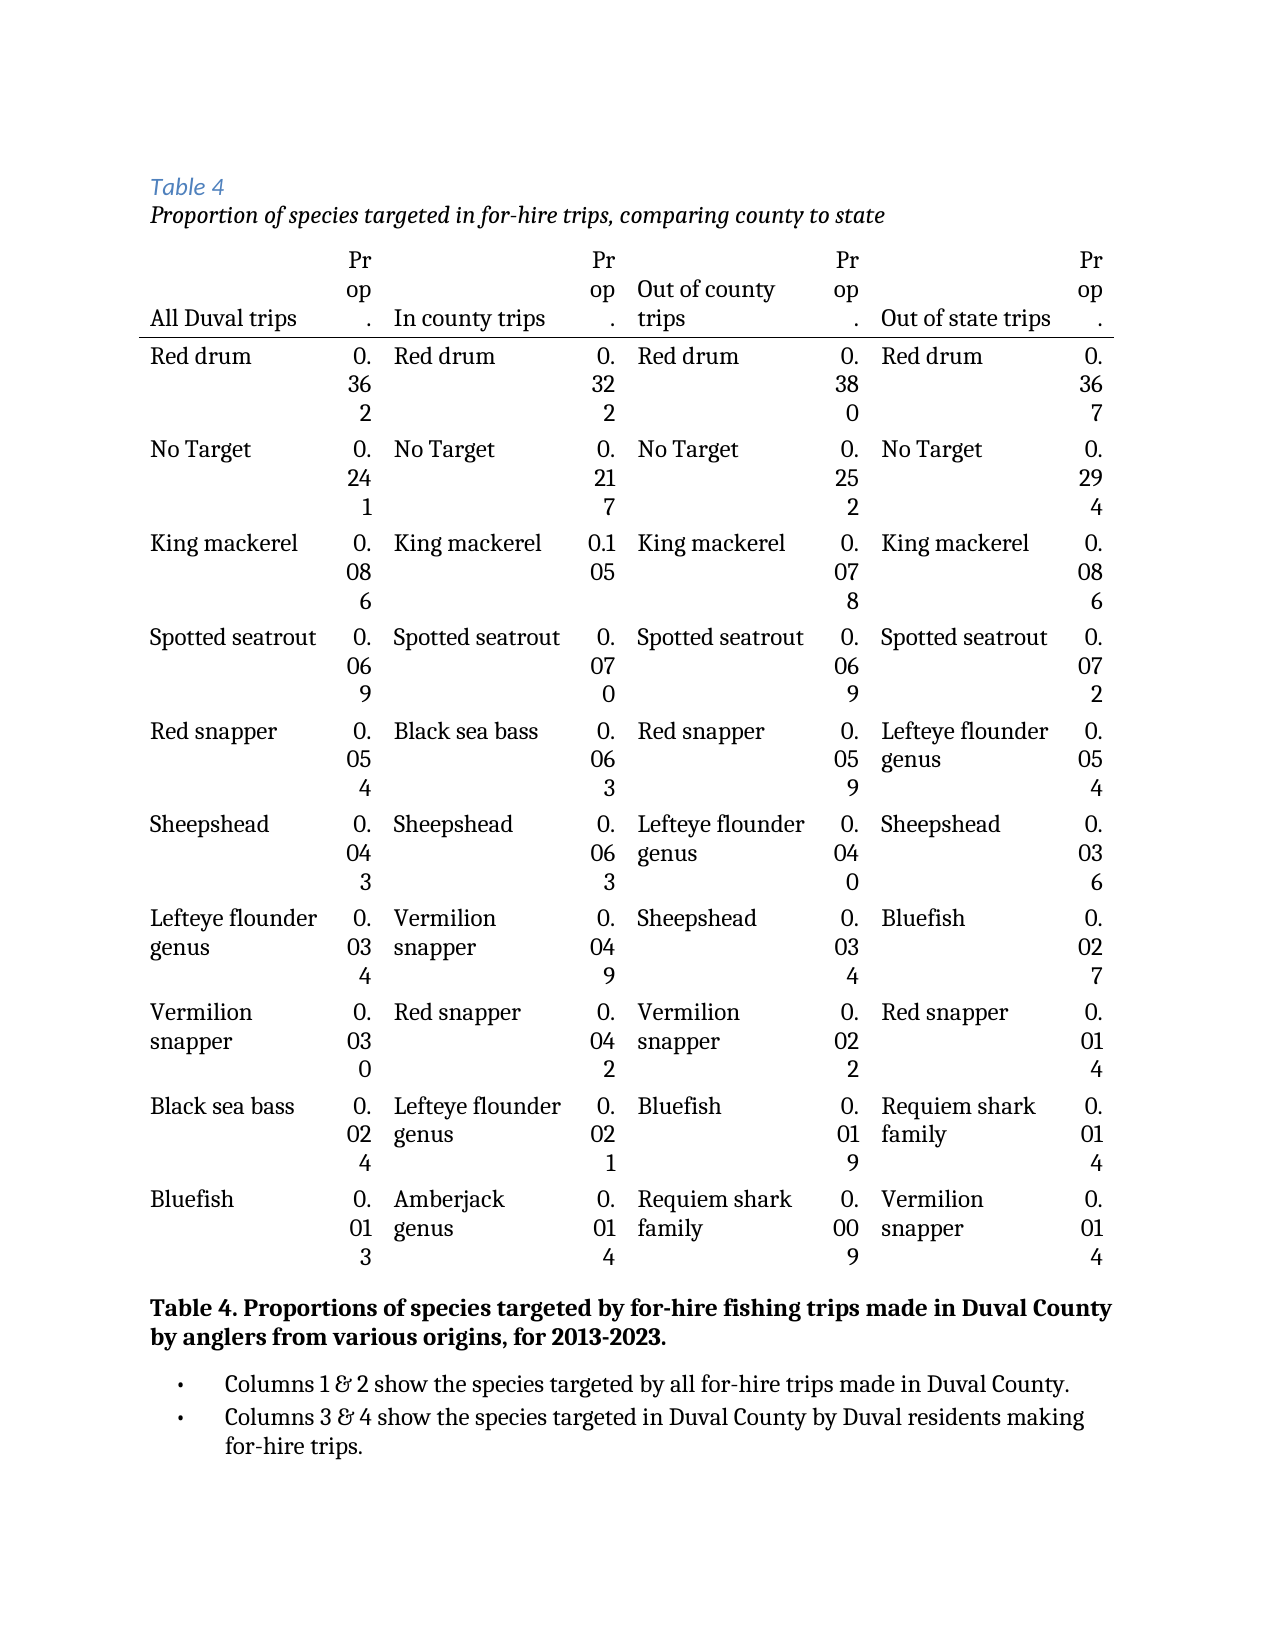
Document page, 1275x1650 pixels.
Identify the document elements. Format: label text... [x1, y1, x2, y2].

table_cell 0.069 [820, 619, 870, 713]
table_cell Vermilion snapper [383, 900, 576, 994]
table_cell Black sea bass [383, 713, 576, 807]
table_cell Bluefish [139, 1182, 332, 1275]
table_cell 0.021 [576, 1088, 626, 1182]
table_cell Bluefish [870, 900, 1063, 994]
table_cell 0.054 [332, 713, 382, 807]
table_cell King mackerel [626, 525, 819, 619]
table_cell No Target [139, 432, 332, 525]
table_cell 0.013 [332, 1182, 382, 1275]
table_cell Red snapper [383, 994, 576, 1088]
table_cell 0.030 [332, 994, 382, 1088]
table_cell Red snapper [139, 713, 332, 807]
table_cell Vermilion snapper [626, 994, 819, 1088]
table_cell Red snapper [626, 713, 819, 807]
table_cell Red drum [139, 338, 332, 432]
table_header Prop. [1063, 243, 1114, 336]
table_cell Spotted seatrout [383, 619, 576, 713]
table_cell 0.105 [576, 525, 626, 619]
table_cell Sheepshead [626, 900, 819, 994]
table_cell 0.367 [1063, 338, 1114, 432]
table_cell Vermilion snapper [139, 994, 332, 1088]
table_cell Sheepshead [139, 807, 332, 900]
text Proportion of species targeted in for-hire trips, comparing county to state [150, 201, 1125, 230]
table_cell No Target [626, 432, 819, 525]
table_cell Lefteye flounder genus [870, 713, 1063, 807]
table_header Prop. [820, 243, 870, 336]
table_cell 0.380 [820, 338, 870, 432]
table_cell 0.086 [1063, 525, 1114, 619]
table_cell 0.043 [332, 807, 382, 900]
table_cell 0.034 [332, 900, 382, 994]
table_cell Vermilion snapper [870, 1182, 1063, 1275]
table_cell 0.252 [820, 432, 870, 525]
table_cell Red snapper [870, 994, 1063, 1088]
table_cell 0.024 [332, 1088, 382, 1182]
table_cell 0.014 [1063, 994, 1114, 1088]
table_cell Lefteye flounder genus [626, 807, 819, 900]
table_cell Sheepshead [383, 807, 576, 900]
table_cell 0.009 [820, 1182, 870, 1275]
table_cell Red drum [870, 338, 1063, 432]
table_cell 0.294 [1063, 432, 1114, 525]
table_cell 0.049 [576, 900, 626, 994]
table_cell Spotted seatrout [870, 619, 1063, 713]
table_cell 0.014 [1063, 1088, 1114, 1182]
table_cell Red drum [626, 338, 819, 432]
table_cell 0.241 [332, 432, 382, 525]
table_cell 0.217 [576, 432, 626, 525]
table_cell 0.322 [576, 338, 626, 432]
table_cell Lefteye flounder genus [383, 1088, 576, 1182]
table_cell 0.027 [1063, 900, 1114, 994]
table_cell 0.072 [1063, 619, 1114, 713]
table_cell 0.070 [576, 619, 626, 713]
table_header In county trips [383, 243, 576, 336]
table_cell Requiem shark family [870, 1088, 1063, 1182]
subtitle Table 4 [150, 171, 1125, 201]
table_cell Requiem shark family [626, 1182, 819, 1275]
table_header Prop. [332, 243, 382, 336]
table_cell King mackerel [870, 525, 1063, 619]
table_cell 0.019 [820, 1088, 870, 1182]
table_cell 0.086 [332, 525, 382, 619]
table_cell 0.040 [820, 807, 870, 900]
table_cell Spotted seatrout [626, 619, 819, 713]
table_cell No Target [383, 432, 576, 525]
table_cell 0.078 [820, 525, 870, 619]
table_cell 0.022 [820, 994, 870, 1088]
table_cell 0.063 [576, 807, 626, 900]
table_cell No Target [870, 432, 1063, 525]
table_cell 0.042 [576, 994, 626, 1088]
table_cell Spotted seatrout [139, 619, 332, 713]
table_header Out of state trips [870, 243, 1063, 336]
table_cell 0.014 [576, 1182, 626, 1275]
table_cell 0.063 [576, 713, 626, 807]
table_cell 0.054 [1063, 713, 1114, 807]
table_header Prop. [576, 243, 626, 336]
table_cell Lefteye flounder genus [139, 900, 332, 994]
text Table 4. Proportions of species targeted by for-hire fishing trips made in Duval County by anglers from various origins, for 2013-2023. [150, 1294, 1125, 1352]
table_cell Amberjack genus [383, 1182, 576, 1275]
table_cell King mackerel [139, 525, 332, 619]
table_cell Sheepshead [870, 807, 1063, 900]
table_cell 0.362 [332, 338, 382, 432]
table_cell Black sea bass [139, 1088, 332, 1182]
table_cell 0.036 [1063, 807, 1114, 900]
table_header Out of county trips [626, 243, 819, 336]
table_cell Bluefish [626, 1088, 819, 1182]
table_header All Duval trips [139, 243, 332, 336]
list Columns 1 & 2 show the species targeted by all for-hire trips made in Duval County. [175, 1370, 1125, 1399]
table_cell 0.014 [1063, 1182, 1114, 1275]
table_cell King mackerel [383, 525, 576, 619]
table_cell 0.059 [820, 713, 870, 807]
list Columns 3 & 4 show the species targeted in Duval County by Duval residents making for-hire trips. [175, 1403, 1125, 1460]
table_cell 0.069 [332, 619, 382, 713]
table_cell 0.034 [820, 900, 870, 994]
table_cell Red drum [383, 338, 576, 432]
